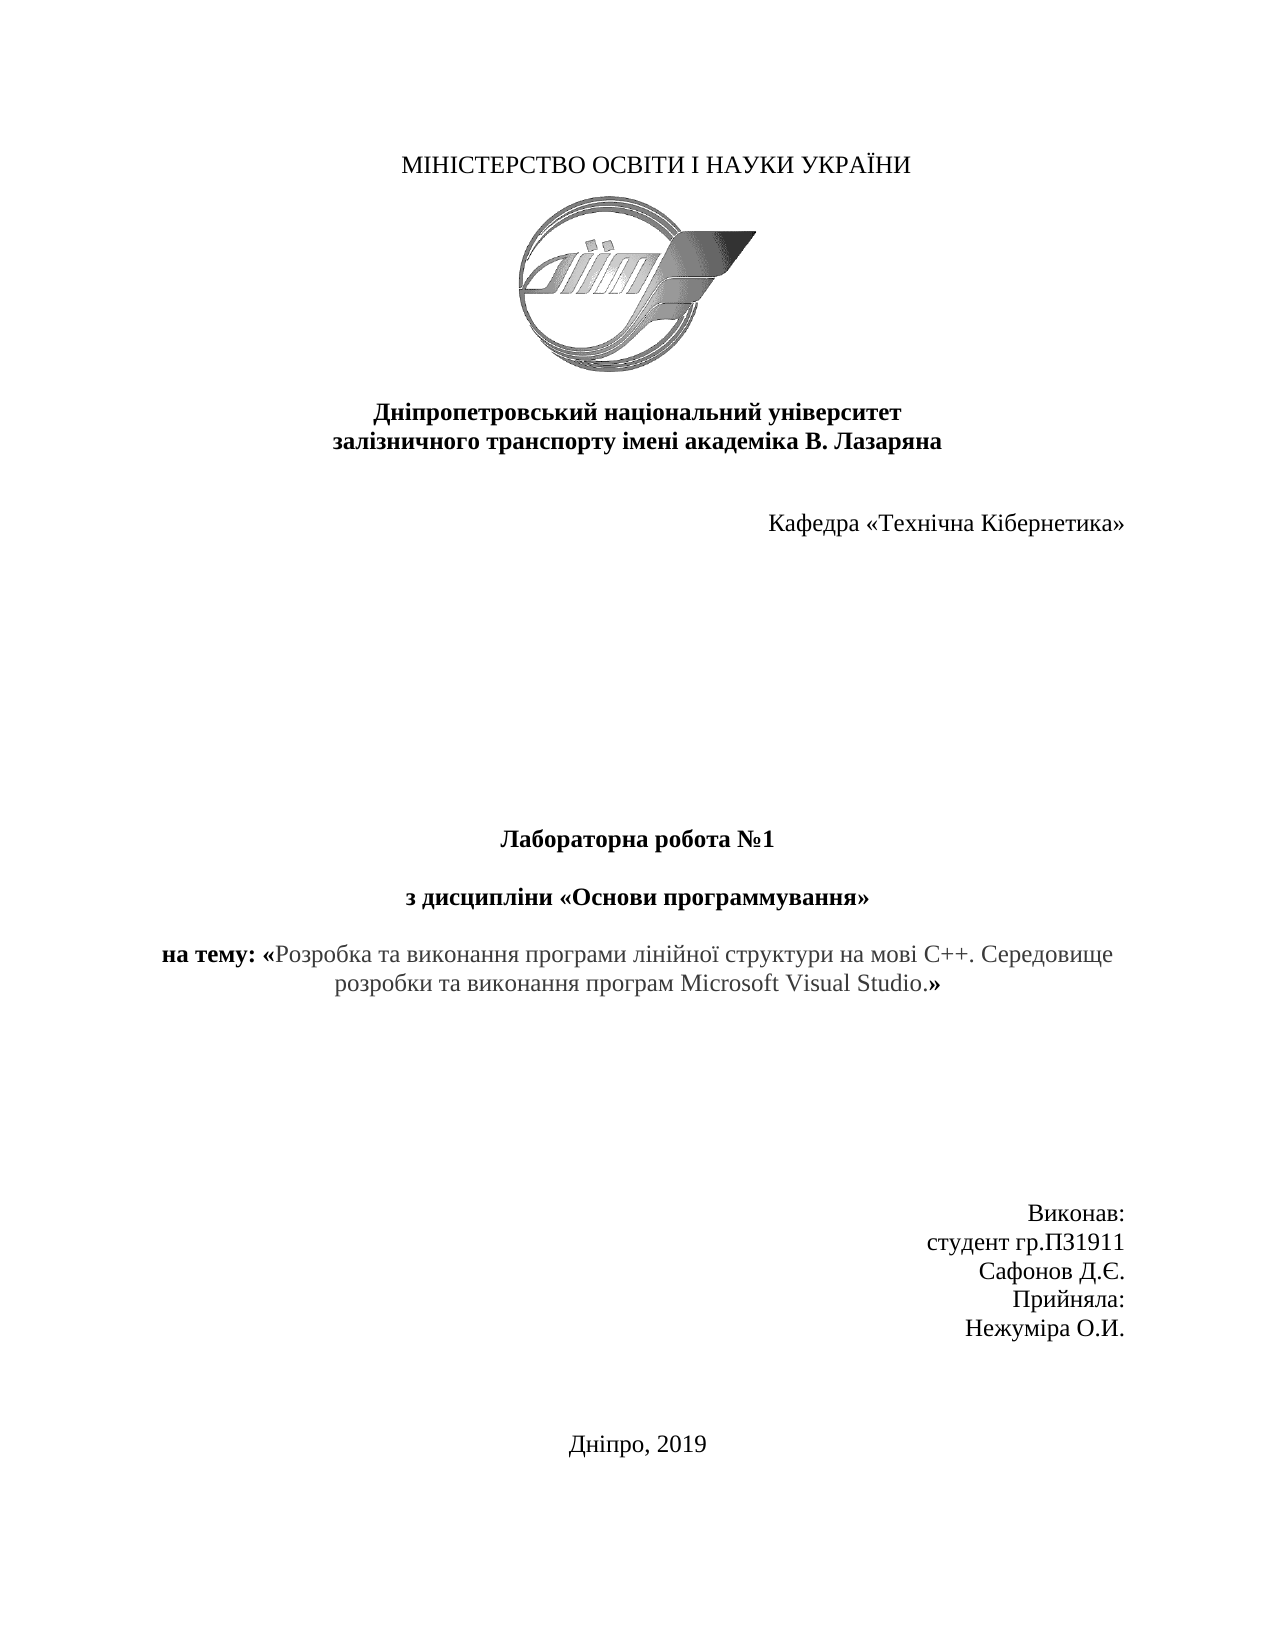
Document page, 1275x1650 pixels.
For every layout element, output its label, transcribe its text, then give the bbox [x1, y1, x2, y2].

text Дніпро, 2019 [150, 1429, 1125, 1457]
text Дніпропетровський національний університет залізничного транспорту імені академіка В. Лазаряна [150, 397, 1125, 454]
text Сафонов Д.Є. [741, 1256, 1125, 1284]
text Лабораторна робота №1 [150, 824, 1125, 853]
text Прийняла: [741, 1284, 1125, 1313]
text студент гр.ПЗ1911 [741, 1227, 1125, 1256]
text Кафедра «Технічна Кібернетика» [150, 508, 1125, 537]
text Нежуміра О.И. [741, 1313, 1125, 1342]
text з дисципліни «Основи программування» [150, 853, 1125, 911]
text МІНІСТЕРСТВО ОСВІТИ І НАУКИ УКРАЇНИ [187, 150, 1125, 179]
text Виконав: [150, 1198, 1125, 1227]
text на тему: «Розробка та виконання програми лінійної структури на мові С++. Середовище розробки та виконання програм Microsoft Visual Studio.» [150, 939, 1125, 997]
picture [518, 196, 757, 372]
